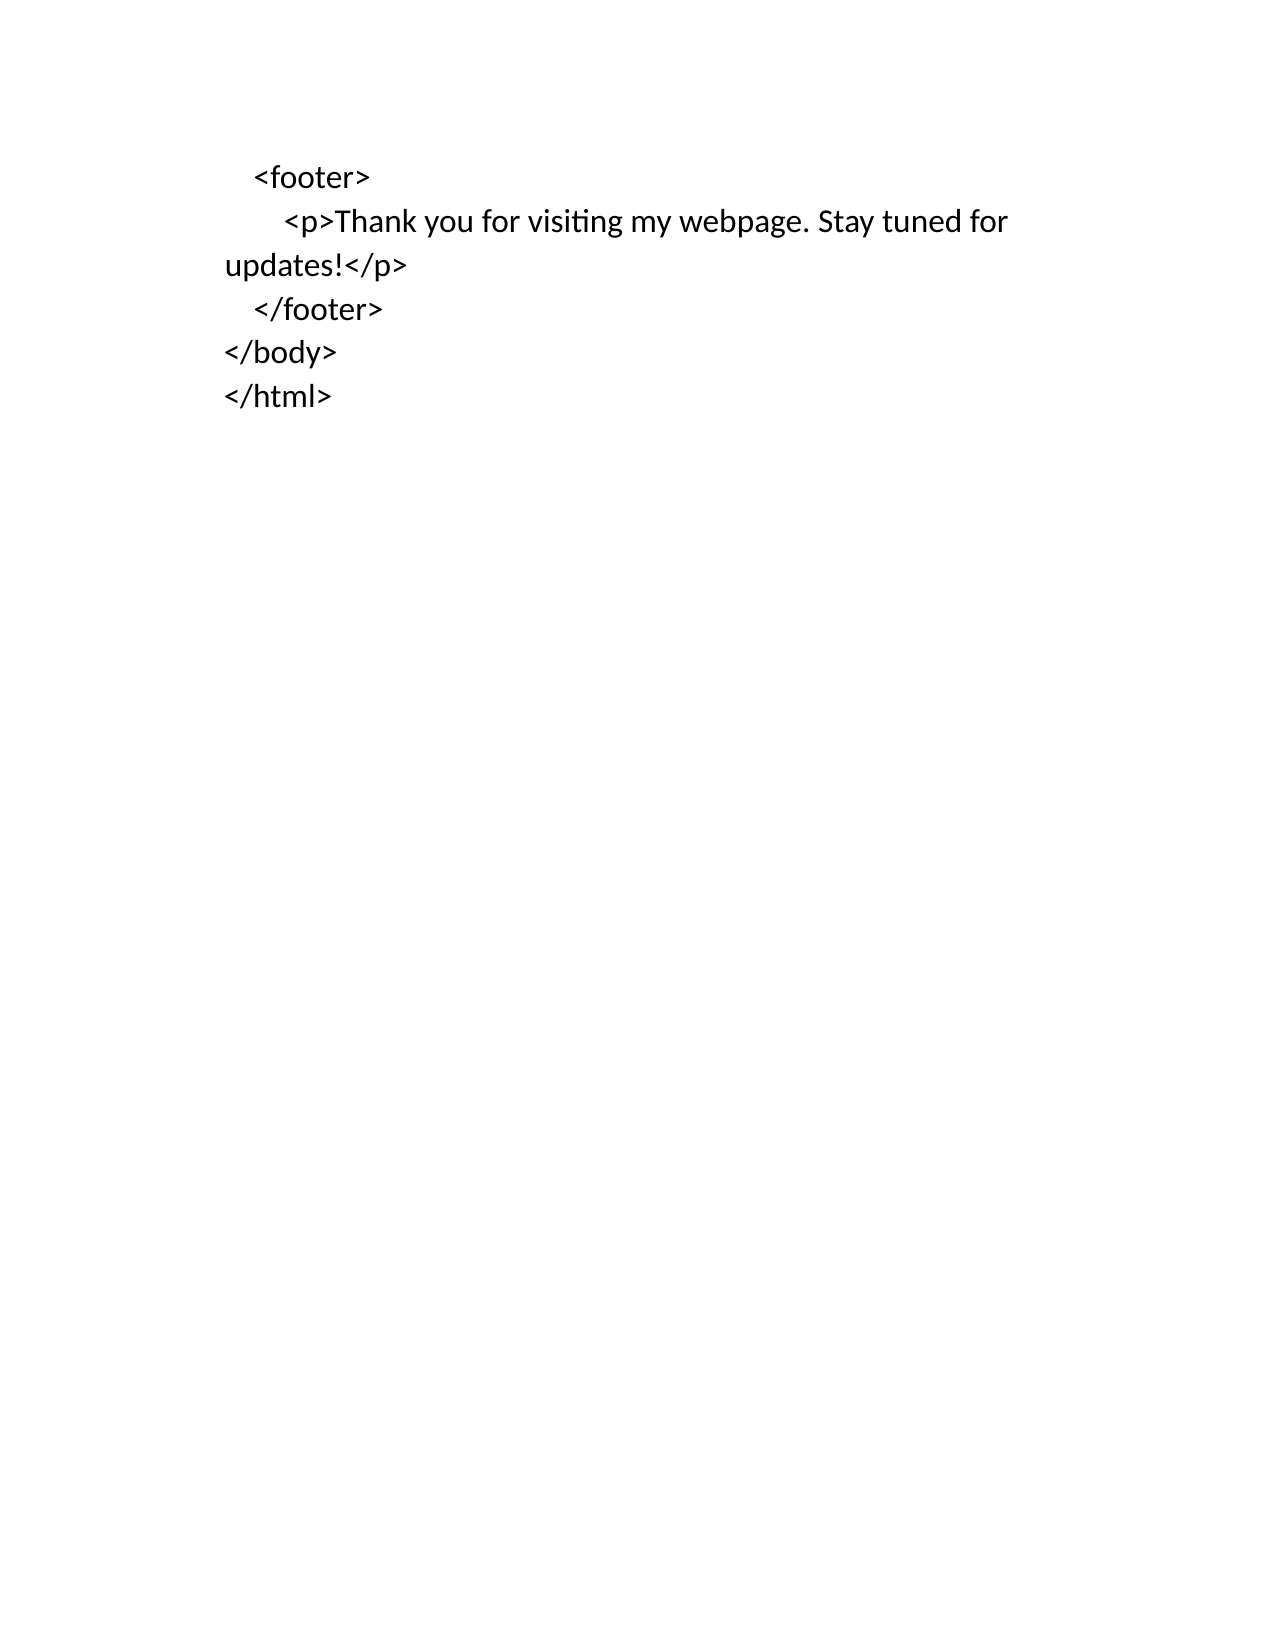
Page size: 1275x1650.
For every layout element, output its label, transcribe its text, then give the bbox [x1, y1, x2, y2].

text <footer> [223, 156, 1124, 197]
text </html> [223, 375, 1124, 416]
text <p>Thank you for visiting my webpage. Stay tuned for updates!</p> [223, 200, 1124, 284]
text </body> [223, 331, 1124, 372]
text </footer> [223, 288, 1124, 328]
